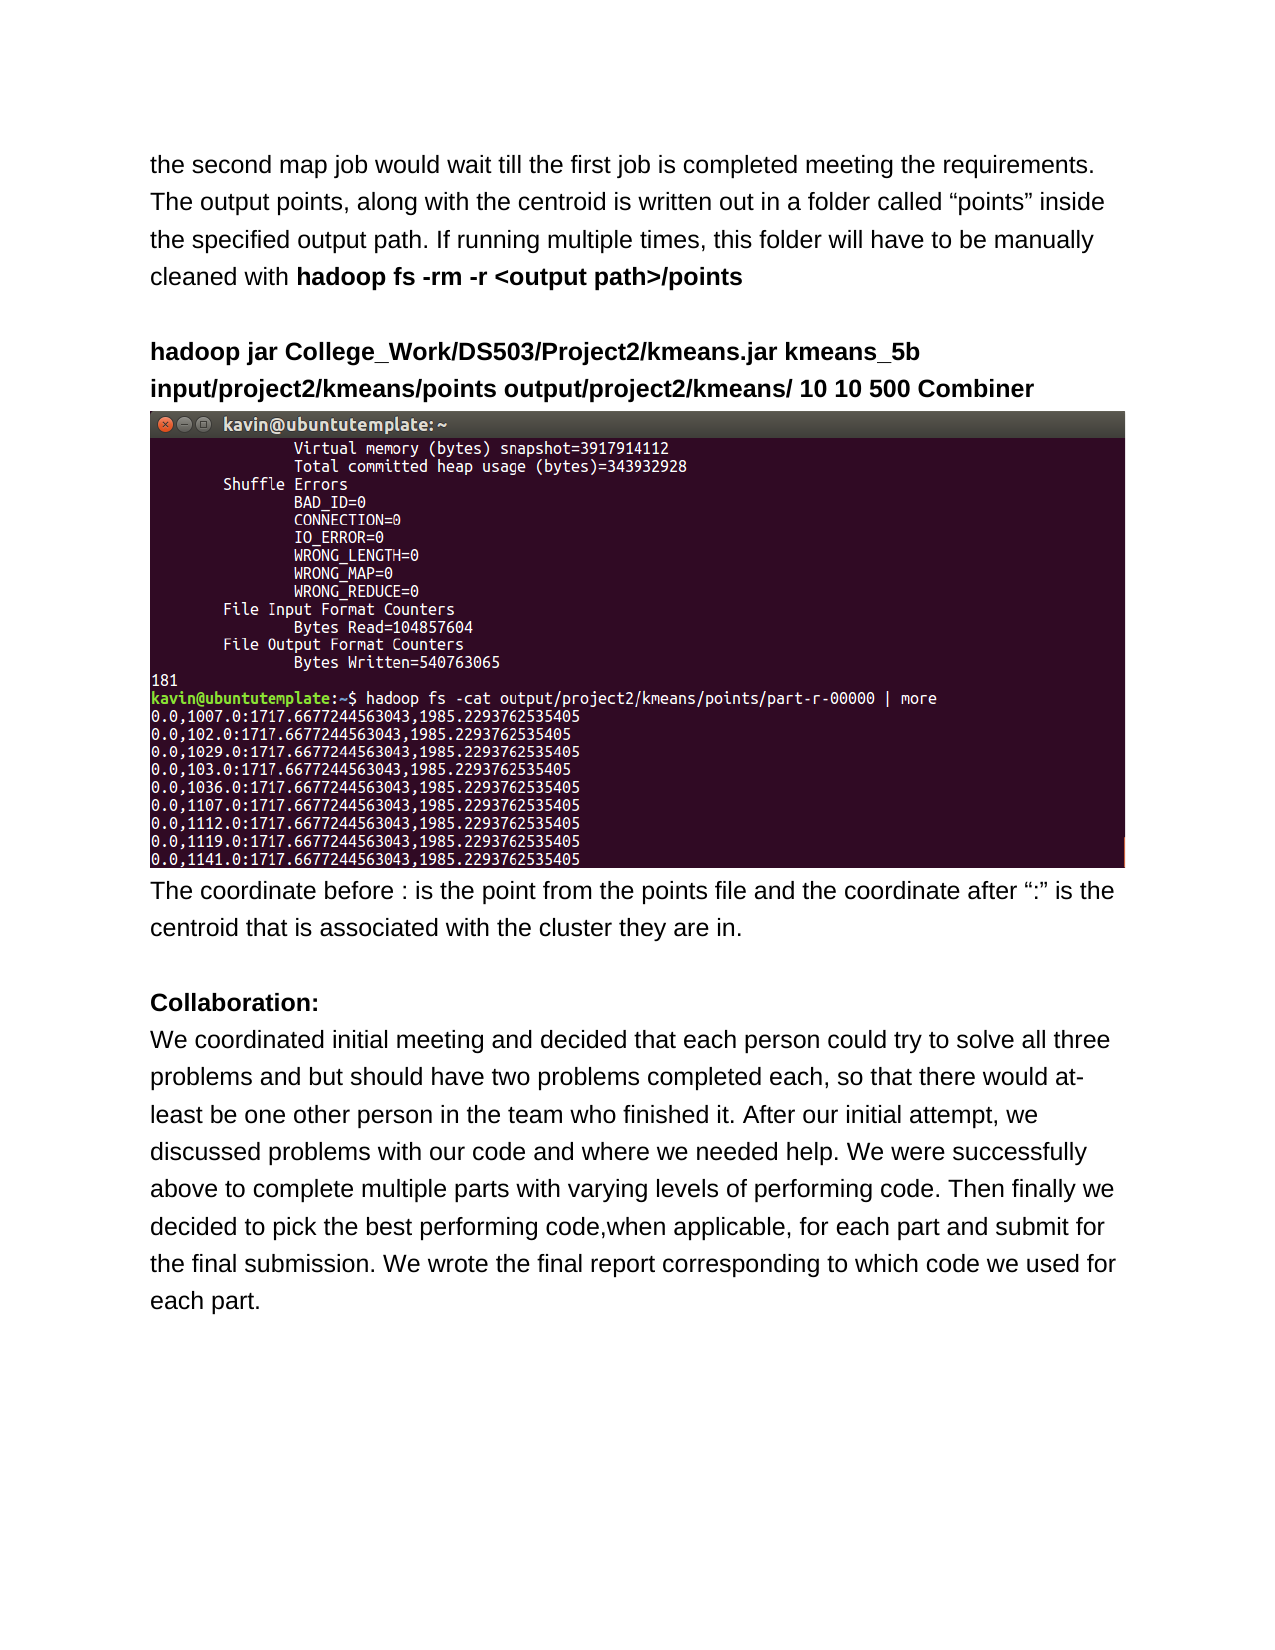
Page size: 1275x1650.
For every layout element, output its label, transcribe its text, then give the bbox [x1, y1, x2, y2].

text We coordinated initial meeting and decided that each person could try to solve all three problems and but should have two problems completed each, so that there would at-least be one other person in the team who finished it. After our initial attempt, we discussed problems with our code and where we needed help. We were successfully above to complete multiple parts with varying levels of performing code. Then finally we decided to pick the best performing code,when applicable, for each part and submit for the final submission. We wrote the final report corresponding to which code we used for each part. [150, 1025, 1125, 1315]
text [150, 150, 1125, 291]
text Collaboration: [150, 988, 1125, 1016]
text The coordinate before : is the point from the points file and the coordinate after “:” is the centroid that is associated with the cluster they are in. [150, 868, 1125, 942]
picture [150, 411, 1125, 868]
text hadoop jar College_Work/DS503/Project2/kmeans.jar kmeans_5b input/project2/kmeans/points output/project2/kmeans/ 10 10 500 Combiner [150, 336, 1125, 402]
